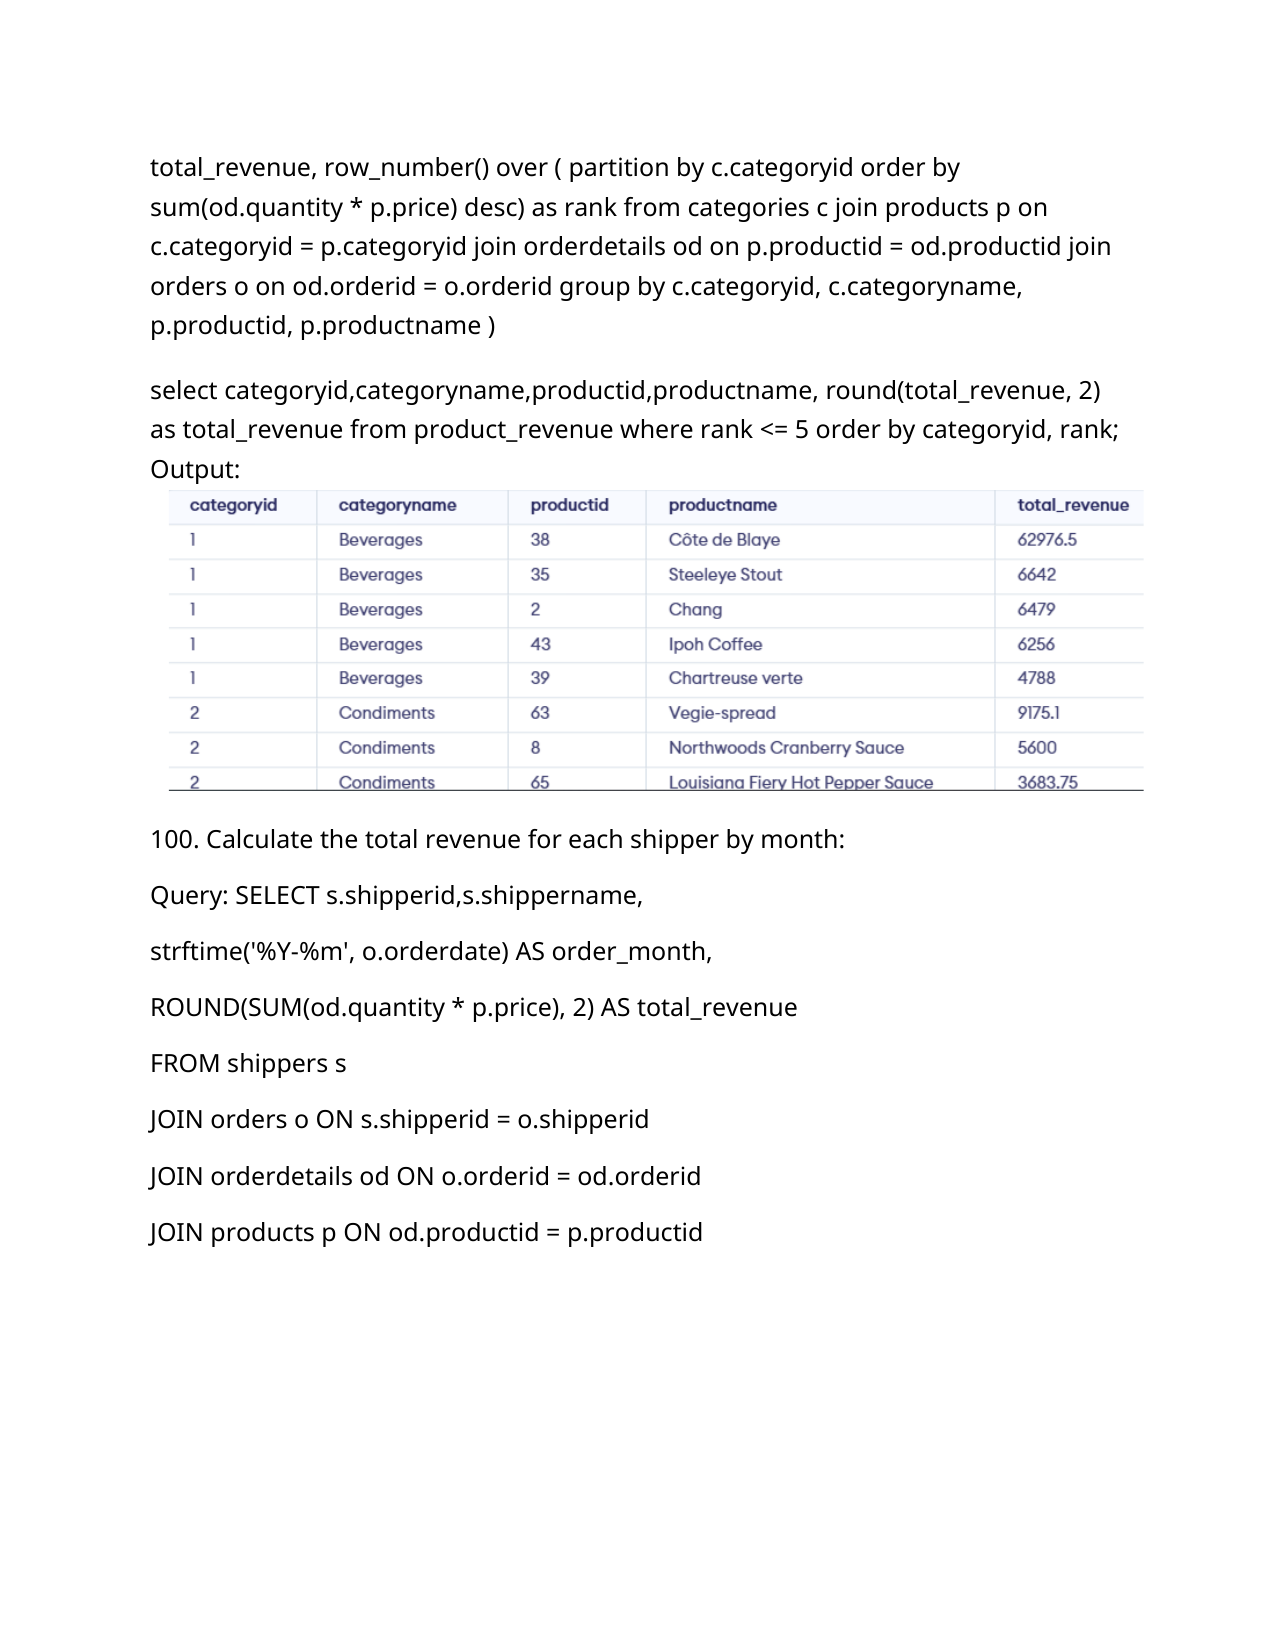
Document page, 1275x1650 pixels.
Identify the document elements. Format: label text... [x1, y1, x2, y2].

text JOIN products p ON od.productid = p.productid [150, 1214, 1125, 1248]
text ROUND(SUM(od.quantity * p.price), 2) AS total_revenue [150, 990, 1125, 1024]
text 100. Calculate the total revenue for each shipper by month: [150, 821, 1125, 855]
text strftime('%Y-%m', o.orderdate) AS order_month, [150, 933, 1125, 968]
text JOIN orders o ON s.shipperid = o.shipperid [150, 1102, 1125, 1136]
text select categoryid,categoryname,productid,productname, round(total_revenue, 2) as total_revenue from product_revenue where rank <= 5 order by categoryid, rank; Output: [150, 372, 1125, 791]
text FROM shippers s [150, 1046, 1125, 1080]
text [150, 150, 1125, 342]
text Query: SELECT s.shipperid,s.shippername, [150, 877, 1125, 911]
text JOIN orderdetails od ON o.orderid = od.orderid [150, 1158, 1125, 1192]
